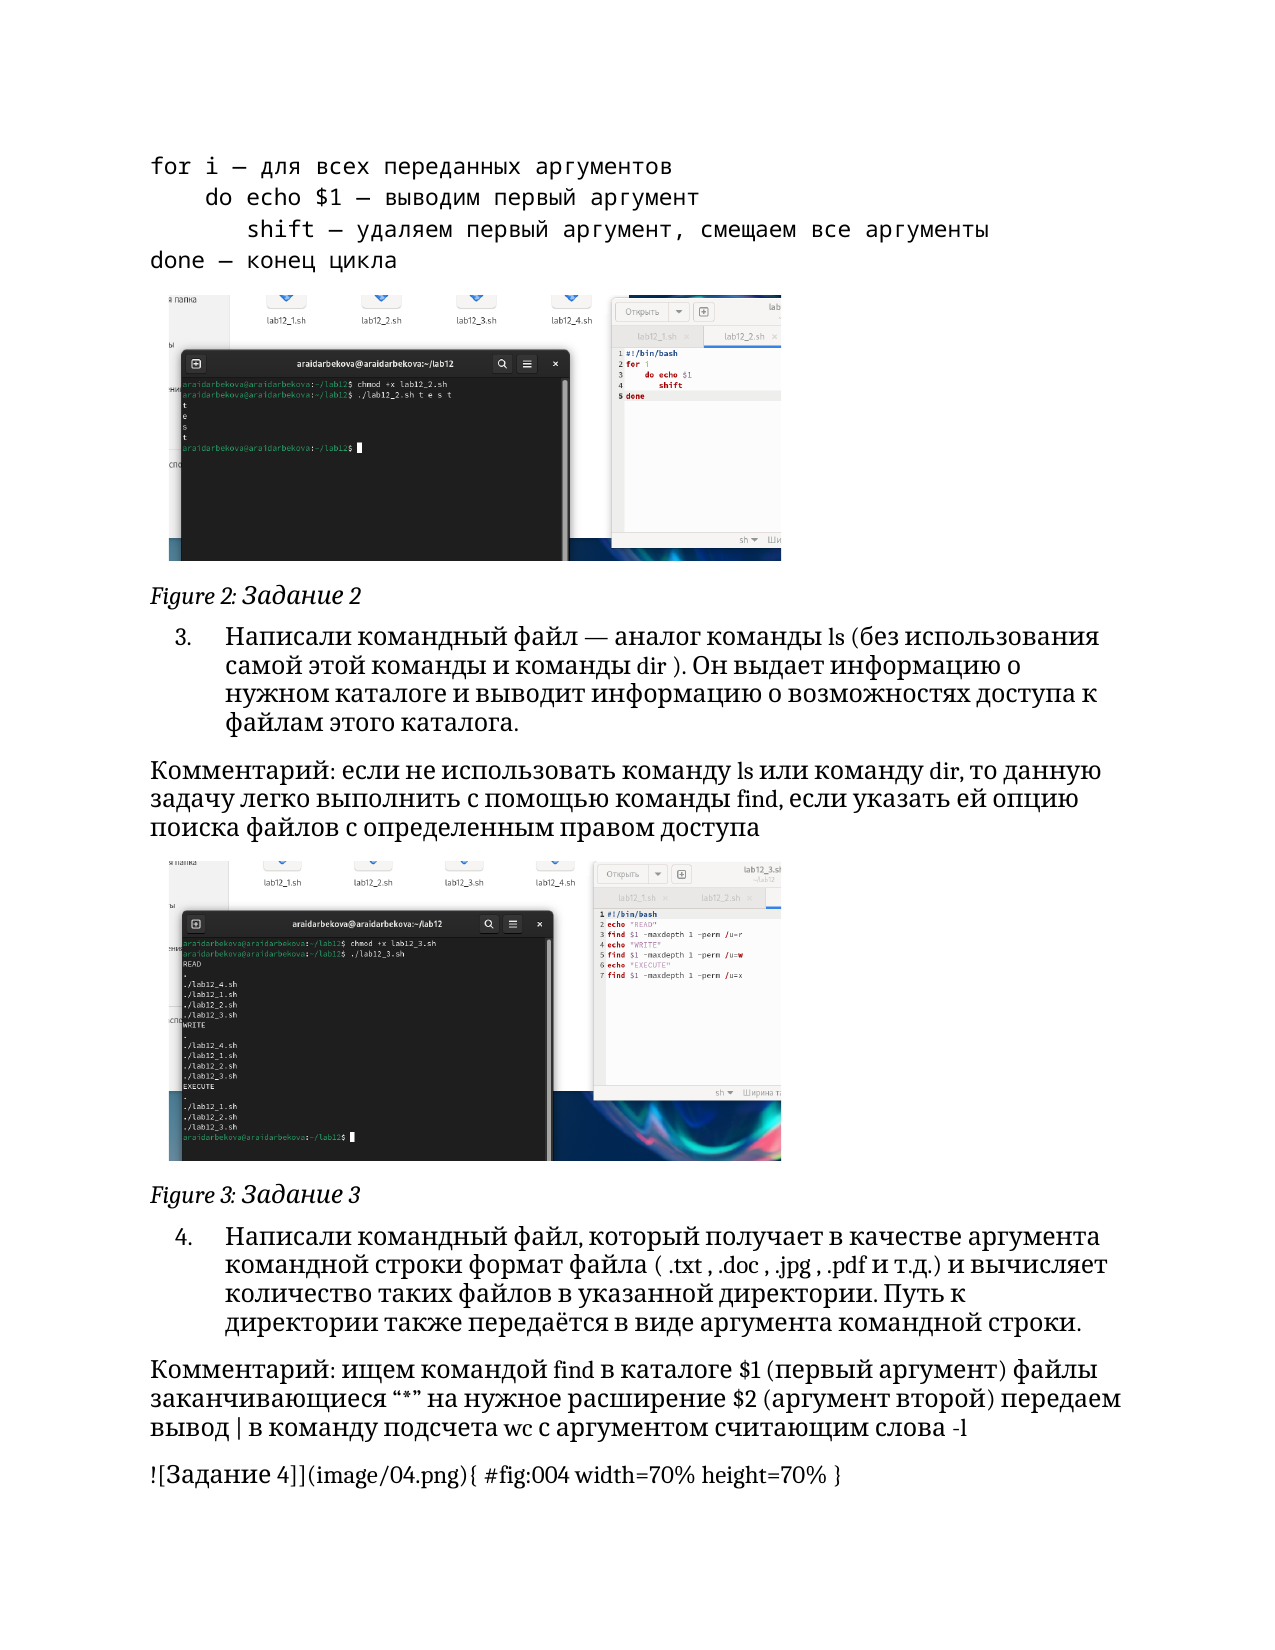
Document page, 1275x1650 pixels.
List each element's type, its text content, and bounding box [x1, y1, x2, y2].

text Figure 2: Задание 2 [150, 582, 1125, 610]
list Написали командный файл — аналог команды ls (без использования самой этой команды и команды dir ). Он выдает информацию о нужном каталоге и выводит информацию о возможностях доступа к файлам этого каталога. [175, 623, 1125, 738]
picture [168, 861, 782, 1161]
text Figure 3: Задание 3 [150, 1181, 1125, 1210]
list Написали командный файл, который получает в качестве аргумента командной строки формат файла ( .txt , .doc , .jpg , .pdf и т.д.) и вычисляет количество таких файлов в указанной директории. Путь к директории также передаётся в виде аргумента командной строки. [175, 1222, 1125, 1337]
text Комментарий: ищем командой find в каталоге $1 (первый аргумент) файлы заканчивающиеся “*” на нужное расширение $2 (аргумент второй) передаем вывод | в команду подсчета wc с аргументом считающим слова -l [150, 1356, 1125, 1442]
text Комментарий: если не использовать команду ls или команду dir, то данную задачу легко выполнить с помощью команды find, если указать ей опцию поиска файлов с определенным правом доступа [150, 757, 1125, 843]
text ![Задание 4]](image/04.png){ #fig:004 width=70% height=70% } [150, 1461, 1125, 1490]
text for i — для всех переданных аргументов do echo $1 — выводим первый аргумент shift — удаляем первый аргумент, смещаем все аргументы done — конец цикла [150, 150, 1125, 275]
picture [168, 295, 782, 561]
